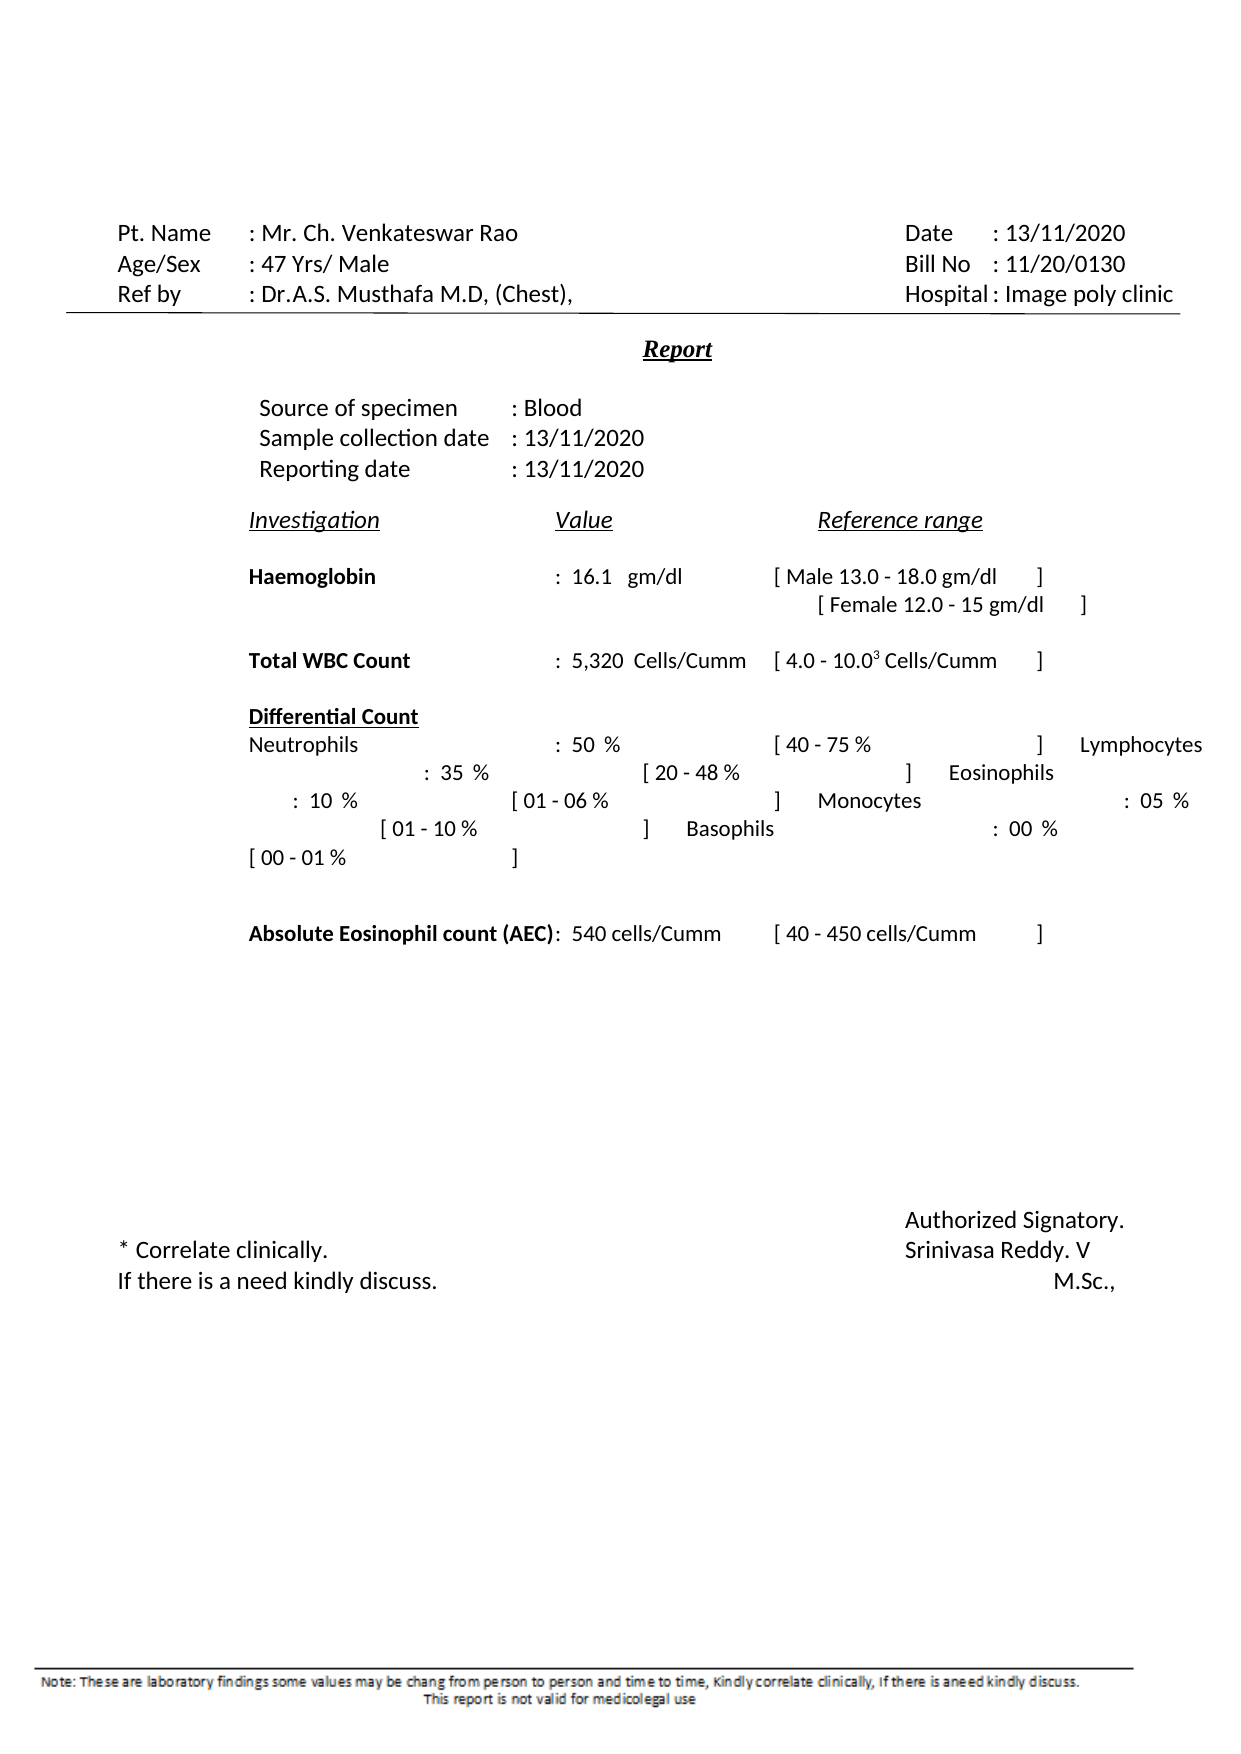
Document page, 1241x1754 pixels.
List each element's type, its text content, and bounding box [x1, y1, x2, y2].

text Absolute Eosinophil count (AEC) : 540 cells/Cumm [ 40 - 450 cells/Cumm ] [205, 919, 1210, 947]
text Total WBC Count : 5,320 Cells/Cumm [ 4.0 - 10.03 Cells/Cumm ] [205, 646, 1210, 674]
text Neutrophils : 50 % [ 40 - 75 % ] Lymphocytes : 35 % [ 20 - 48 % ] Eosinophils : 10 % [ 01 - 06 % ] Monocytes : 05 % [ 01 - 10 % ] Basophils : 00 % [ 00 - 01 % ] [205, 731, 1210, 871]
text Differential Count [205, 702, 1210, 731]
text Pt. Name : Mr. Ch. Venkateswar Rao Date : 13/11/2020 [74, 217, 1210, 248]
text Report [599, 334, 1210, 363]
text Authorized Signatory. [905, 1204, 1210, 1234]
text Investigation Value Reference range [205, 504, 1210, 534]
text Haemoglobin : 16.1 gm/dl [ Male 13.0 - 18.0 gm/dl ] [205, 562, 1210, 590]
text * Correlate clinically. Srinivasa Reddy. V [74, 1234, 1210, 1265]
text Sample collection date : 13/11/2020 [259, 422, 1210, 453]
picture [30, 1665, 1137, 1709]
text If there is a need kindly discuss. M.Sc., [74, 1265, 1210, 1296]
text Ref by : Dr. A.S. Musthafa M.D, (Chest), Hospital : Image poly clinic [74, 278, 1210, 309]
text Source of specimen : Blood [259, 392, 1210, 422]
text Age/Sex : 47 Yrs/ Male Bill No : 11/20/0130 [74, 248, 1210, 278]
text [ Female 12.0 - 15 gm/dl ] [774, 590, 1210, 618]
text Reporting date : 13/11/2020 [259, 453, 1210, 483]
